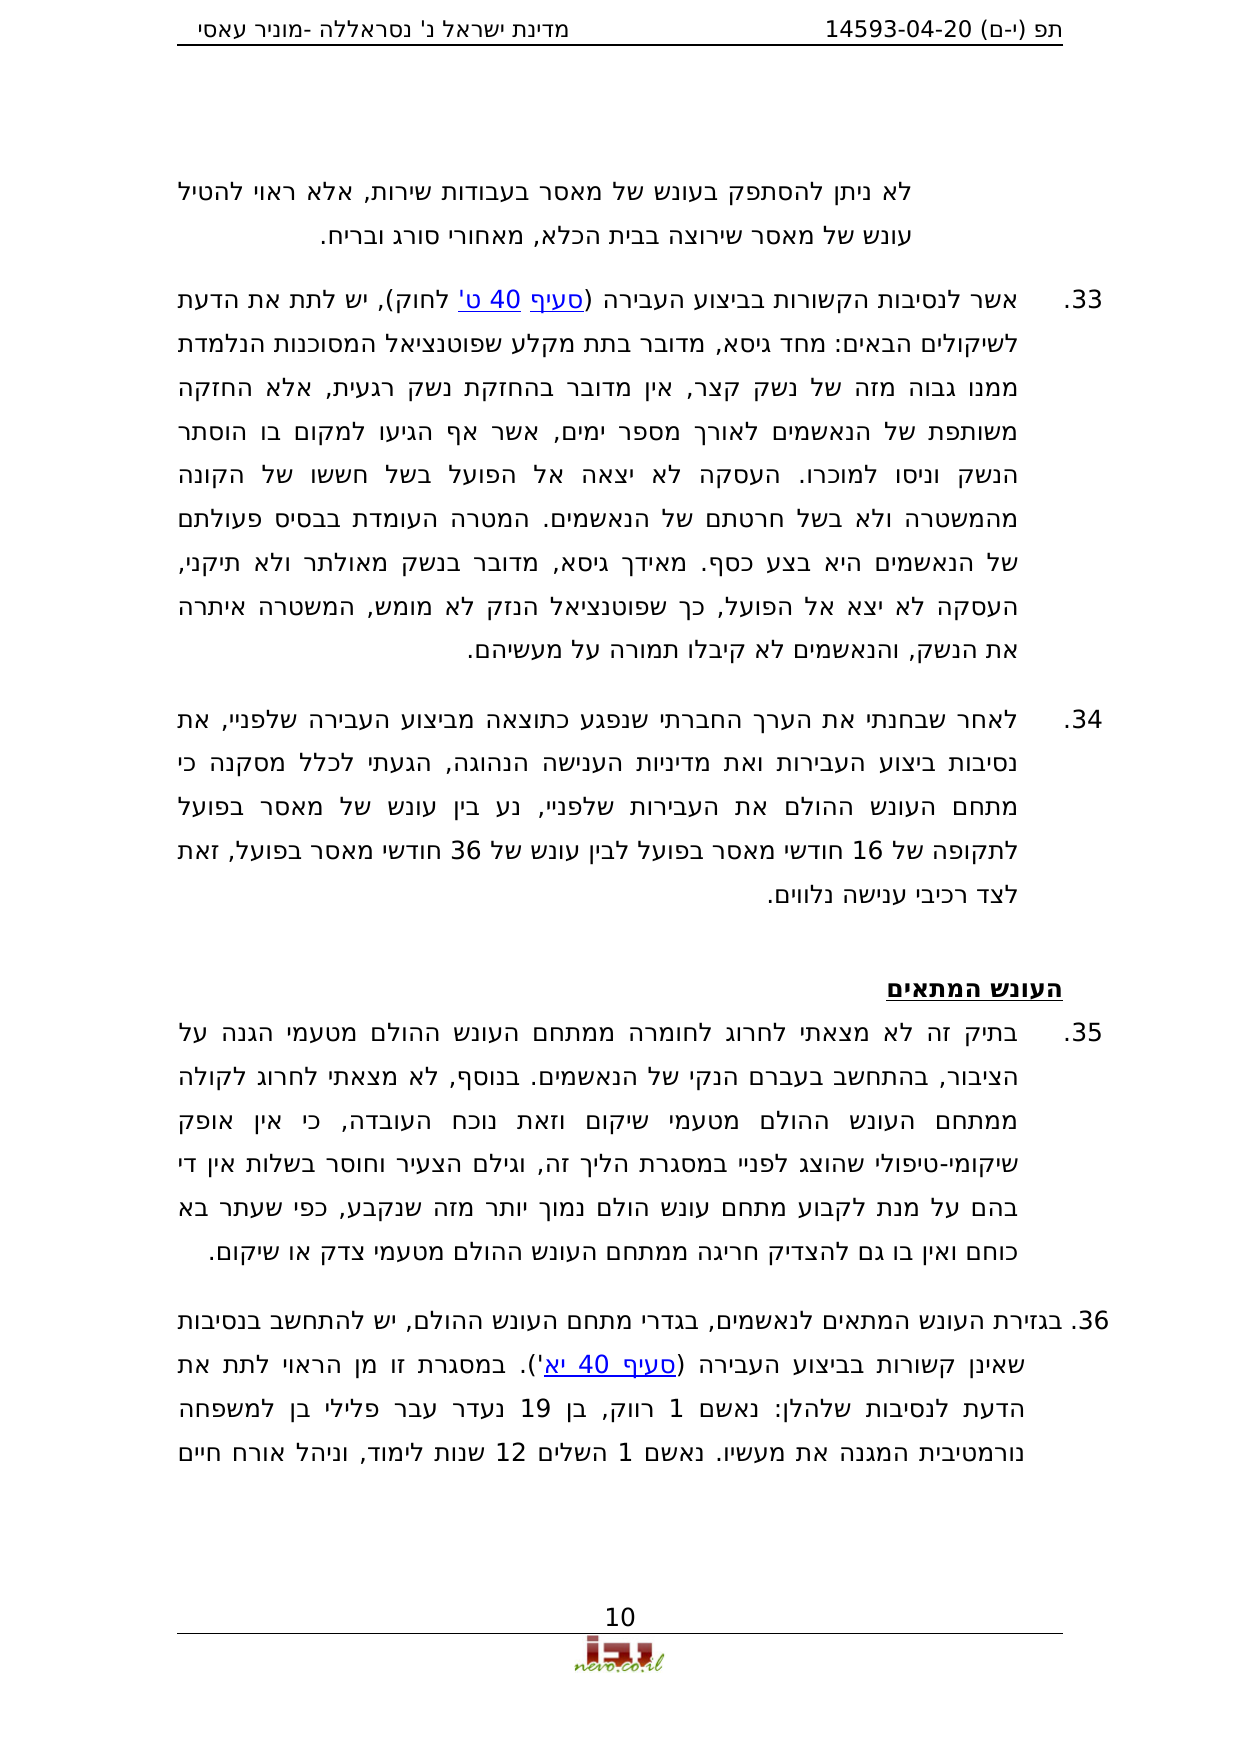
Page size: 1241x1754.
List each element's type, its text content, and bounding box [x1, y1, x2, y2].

list לאחר שבחנתי את הערך החברתי שנפגע כתוצאה מביצוע העבירה שלפניי, את נסיבות ביצוע העבירות ואת מדיניות הענישה הנהוגה, הגעתי לכלל מסקנה כי מתחם העונש ההולם את העבירות שלפניי, נע בין עונש של מאסר בפועל לתקופה של 16 חודשי מאסר בפועל לבין עונש של 36 חודשי מאסר בפועל, זאת לצד רכיבי ענישה נלווים. [177, 705, 1063, 909]
picture [574, 1635, 666, 1673]
text העונש המתאים [177, 975, 1063, 1004]
list בתיק זה לא מצאתי לחרוג לחומרה ממתחם העונש ההולם מטעמי הגנה על הציבור, בהתחשב בעברם הנקי של הנאשמים. בנוסף, לא מצאתי לחרוג לקולה ממתחם העונש ההולם מטעמי שיקום וזאת נוכח העובדה, כי אין אופק שיקומי-טיפולי שהוצג לפניי במסגרת הליך זה, וגילם הצעיר וחוסר בשלות אין די בהם על מנת לקבוע מתחם עונש הולם נמוך יותר מזה שנקבע, כפי שעתר בא כוחם ואין בו גם להצדיק חריגה ממתחם העונש ההולם מטעמי צדק או שיקום. [177, 1018, 1063, 1266]
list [177, 177, 951, 250]
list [177, 1307, 1070, 1467]
list אשר לנסיבות הקשורות בביצוע העבירה (סעיף 40 ט' לחוק), יש לתת את הדעת לשיקולים הבאים: מחד גיסא, מדובר בתת מקלע שפוטנציאל המסוכנות הנלמדת ממנו גבוה מזה של נשק קצר, אין מדובר בהחזקת נשק רגעית, אלא החזקה משותפת של הנאשמים לאורך מספר ימים, אשר אף הגיעו למקום בו הוסתר הנשק וניסו למוכרו. העסקה לא יצאה אל הפועל בשל חששו של הקונה מהמשטרה ולא בשל חרטתם של הנאשמים. המטרה העומדת בבסיס פעולתם של הנאשמים היא בצע כסף. מאידך גיסא, מדובר בנשק מאולתר ולא תיקני, העסקה לא יצא אל הפועל, כך שפוטנציאל הנזק לא מומש, המשטרה איתרה את הנשק, והנאשמים לא קיבלו תמורה על מעשיהם. [177, 286, 1063, 665]
